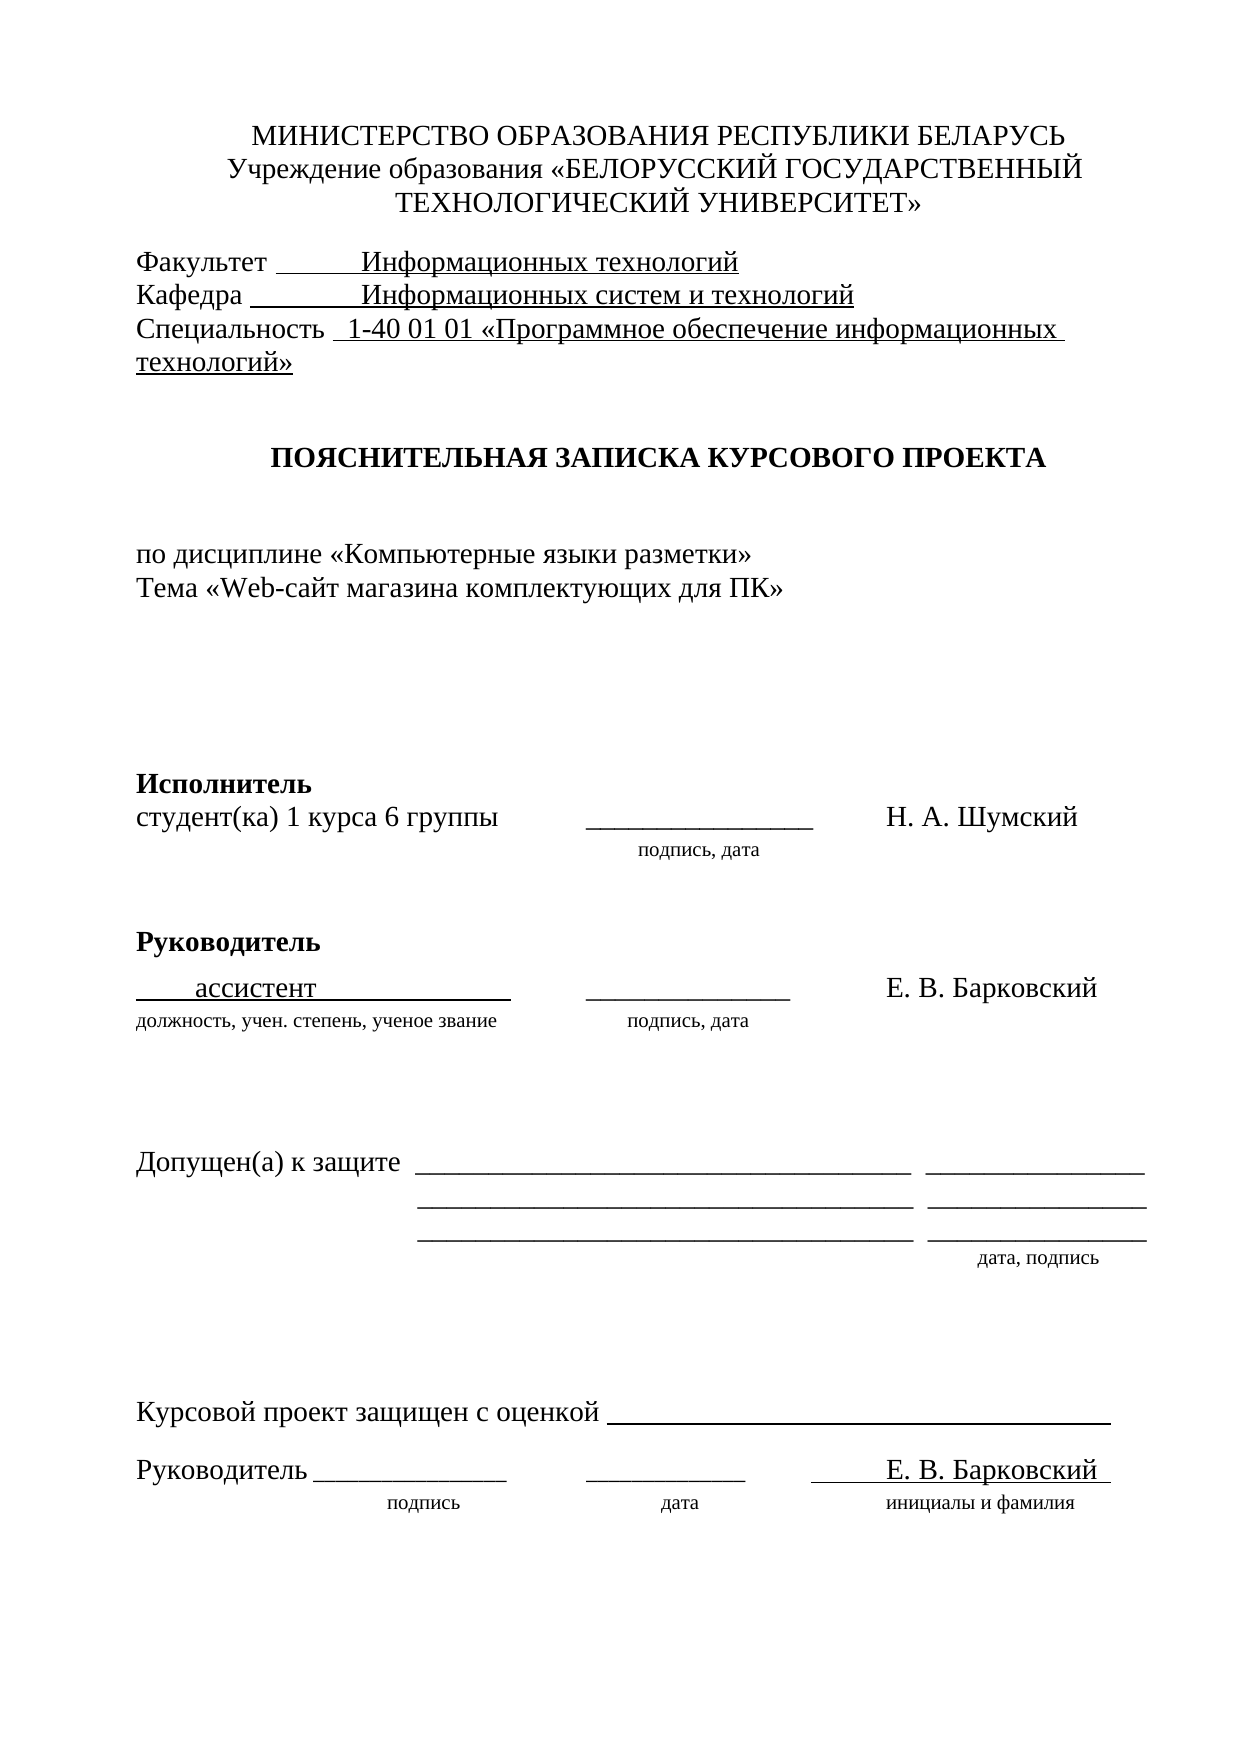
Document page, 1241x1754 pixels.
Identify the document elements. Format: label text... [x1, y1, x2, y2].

text ассистент ______________ Е. В. Барковский [136, 970, 1181, 1003]
text Исполнитель [136, 766, 1181, 799]
text должность, учен. степень, ученое звание подпись, дата [136, 1008, 1181, 1032]
text Руководитель _________________ ______________ Е. В. Барковский [136, 1452, 1181, 1486]
text ПОЯСНИТЕЛЬНАЯ ЗАПИСКА КУРСОВОГО ПРОЕКТА [136, 440, 1181, 474]
text Руководитель [136, 924, 1181, 957]
text Тема «Web-сайт магазина комплектующих для ПК» [136, 570, 1181, 603]
text Специальность 1-40 01 01 «Программное обеспечение информационных технологий» [136, 311, 1181, 378]
text __________________________________ _______________ [136, 1178, 1181, 1211]
text дата, подпись [136, 1245, 1181, 1269]
text Факультет Информационных технологий [136, 244, 1181, 277]
text подпись, дата [136, 837, 1181, 861]
text Кафедра Информационных систем и технологий [136, 277, 1181, 311]
text МИНИСТЕРСТВО ОБРАЗОВАНИЯ РЕСПУБЛИКИ БЕЛАРУСЬ Учреждение образования «БЕЛОРУССКИЙ ГОСУДАРСТВЕННЫЙ ТЕХНОЛОГИЧЕСКИЙ УНИВЕРСИТЕТ» [136, 118, 1181, 219]
text по дисциплине «Компьютерные языки разметки» [136, 536, 1181, 570]
text Курсовой проект защищен с оценкой [136, 1394, 1181, 1427]
text подпись дата инициалы и фамилия [136, 1490, 1181, 1514]
text __________________________________ _______________ [136, 1211, 1181, 1245]
text студент(ка) 1 курса 6 группы ________________ Н. А. Шумский [136, 799, 1181, 833]
text Допущен(а) к защите __________________________________ _______________ [136, 1144, 1181, 1178]
